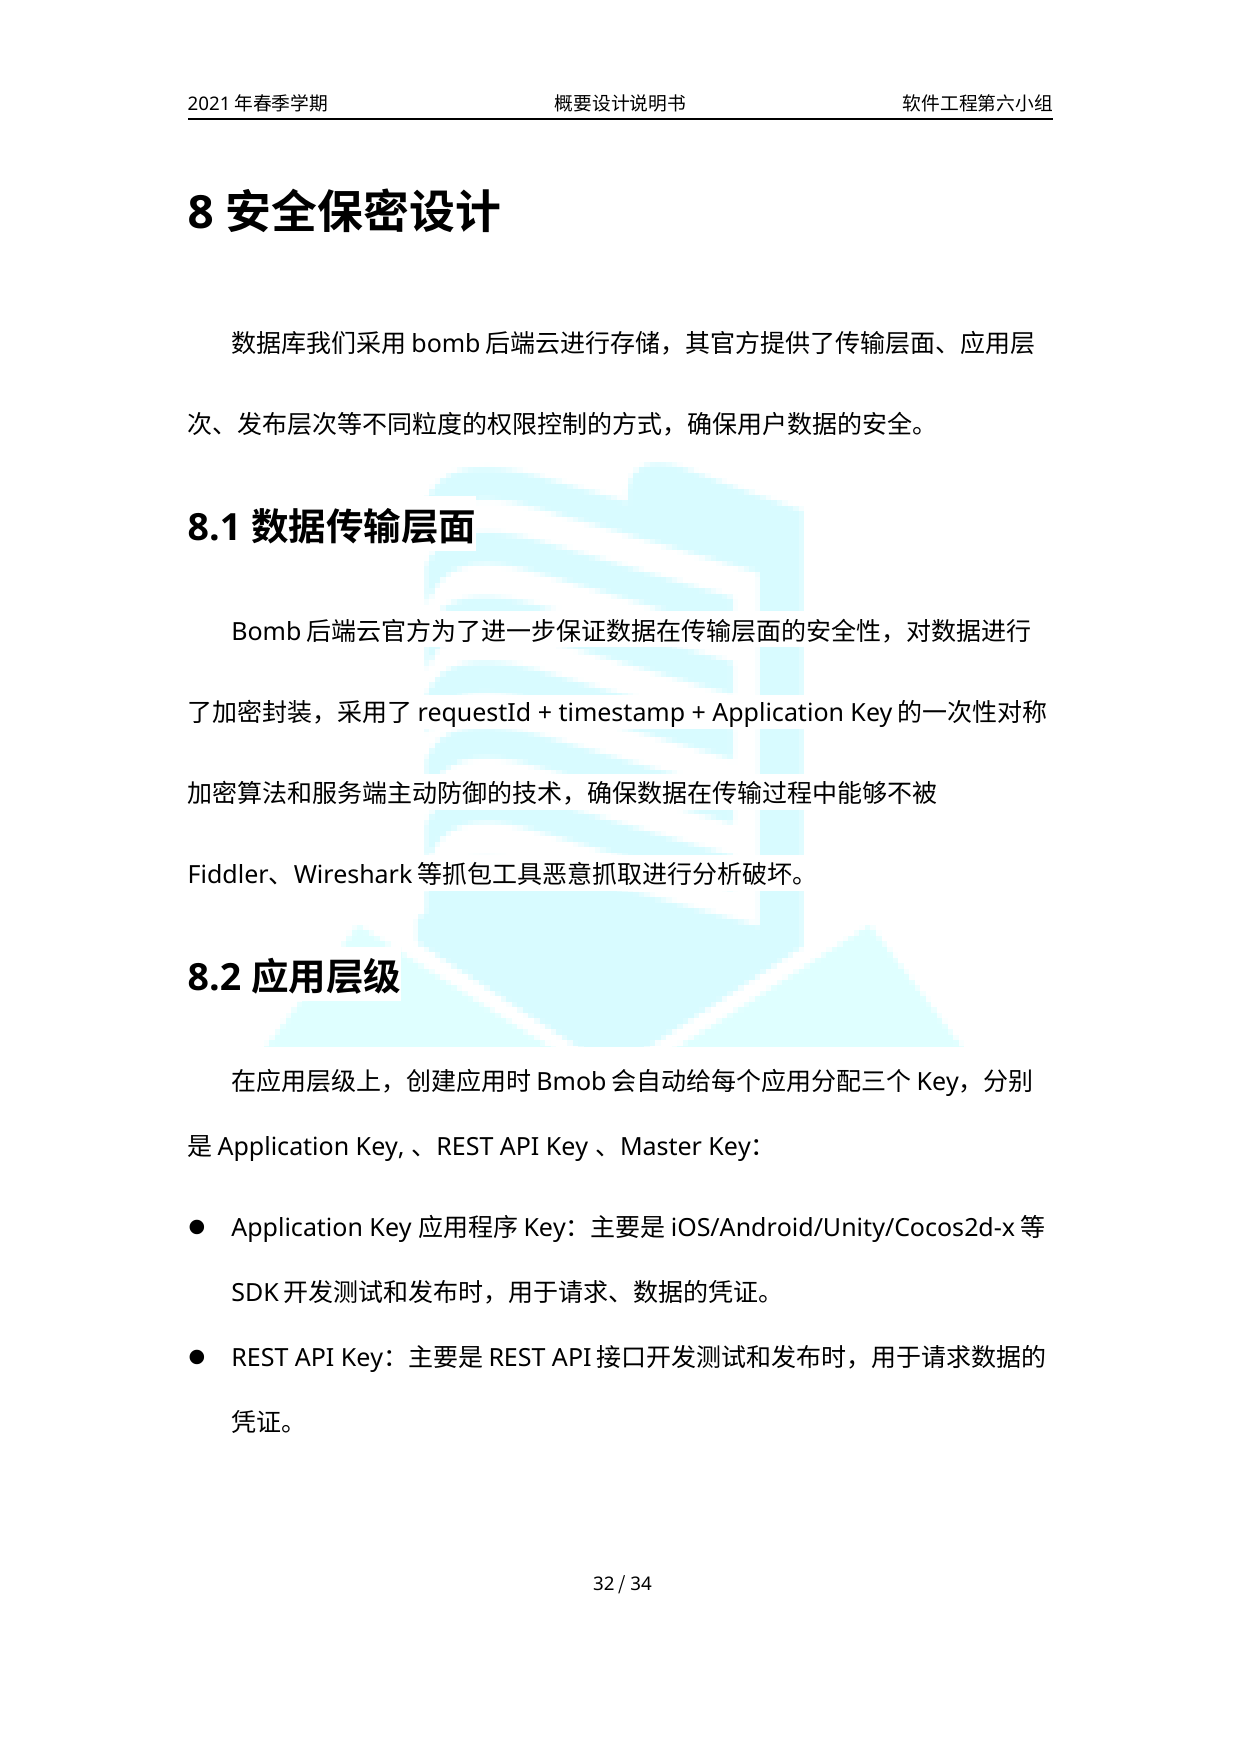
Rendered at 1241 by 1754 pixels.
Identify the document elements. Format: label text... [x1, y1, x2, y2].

text 8.1 数据传输层面 [187, 491, 1053, 556]
text 数据库我们采用bomb后端云进行存储，其官方提供了传输层面、应用层次、发布层次等不同粒度的权限控制的方式，确保用户数据的安全。 [187, 309, 1053, 455]
list REST API Key：主要是REST API接口开发测试和发布时，用于请求数据的凭证。 [187, 1323, 1053, 1453]
text Bomb后端云官方为了进一步保证数据在传输层面的安全性，对数据进行了加密封装，采用了requestId + timestamp + Application Key的一次性对称加密算法和服务端主动防御的技术，确保数据在传输过程中能够不被Fiddler、Wireshark等抓包工具恶意抓取进行分析破坏。 [187, 597, 1053, 906]
text 在应用层级上，创建应用时Bmob会自动给每个应用分配三个Key，分别是Application Key, 、REST API Key 、Master Key： [187, 1047, 1053, 1177]
list Application Key 应用程序Key：主要是iOS/Android/Unity/Cocos2d-x等SDK开发测试和发布时，用于请求、数据的凭证。 [187, 1193, 1053, 1323]
text 8 安全保密设计 [187, 160, 1053, 258]
text 8.2 应用层级 [187, 942, 1053, 1007]
